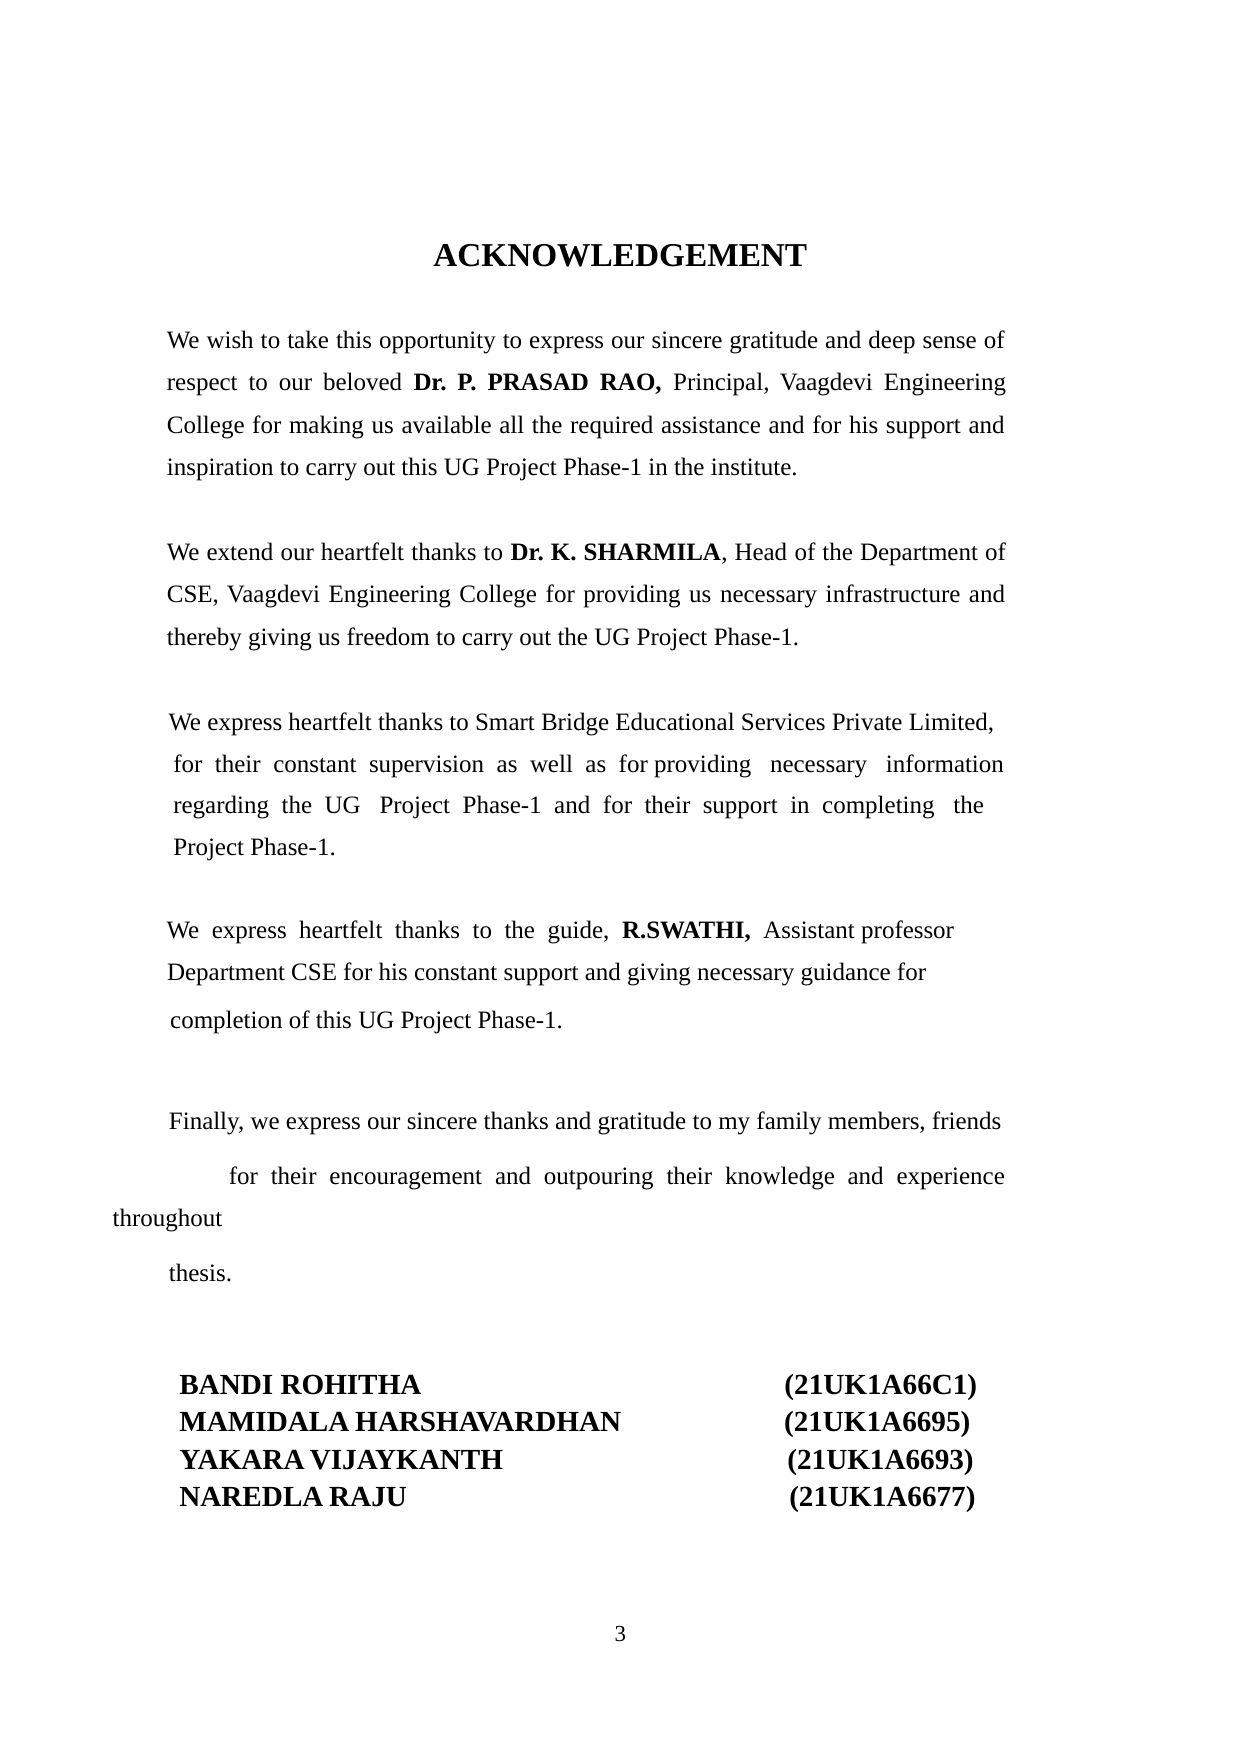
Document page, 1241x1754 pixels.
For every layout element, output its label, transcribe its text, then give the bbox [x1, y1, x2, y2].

text regarding the UG Project Phase-1 and for their support in completing the [123, 790, 1006, 819]
text Finally, we express our sincere thanks and gratitude to my family members, friends [112, 1106, 1006, 1135]
text for their encouragement and outpouring their knowledge and experience throughout [112, 1161, 1006, 1232]
subtitle YAKARA VIJAYKANTH (21UK1A6693) [112, 1442, 1023, 1475]
subtitle ACKNOWLEDGEMENT [151, 235, 1089, 274]
text We wish to take this opportunity to express our sincere gratitude and deep sense of respect to our beloved Dr. P. PRASAD RAO, Principal, Vaagdevi Engineering College for making us available all the required assistance and for his support and inspiration to carry out this UG Project Phase-1 in the institute. [167, 325, 1006, 481]
text We express heartfelt thanks to the guide, R.SWATHI, Assistant professor [123, 915, 1006, 944]
subtitle MAMIDALA HARSHAVARDHAN (21UK1A6695) [112, 1404, 1023, 1438]
text completion of this UG Project Phase-1. [123, 1005, 1006, 1034]
text We extend our heartfelt thanks to Dr. K. SHARMILA, Head of the Department of CSE, Vaagdevi Engineering College for providing us necessary infrastructure and thereby giving us freedom to carry out the UG Project Phase-1. [167, 537, 1006, 651]
text thesis. [112, 1258, 1006, 1287]
text Department CSE for his constant support and giving necessary guidance for [123, 957, 1006, 986]
text We express heartfelt thanks to Smart Bridge Educational Services Private Limited, [112, 707, 1006, 736]
subtitle BANDI ROHITHA (21UK1A66C1) [112, 1367, 1023, 1401]
text for their constant supervision as well as for providing necessary information [123, 749, 1006, 777]
subtitle NAREDLA RAJU (21UK1A6677) [112, 1479, 1023, 1513]
text Project Phase-1. [123, 832, 1006, 861]
